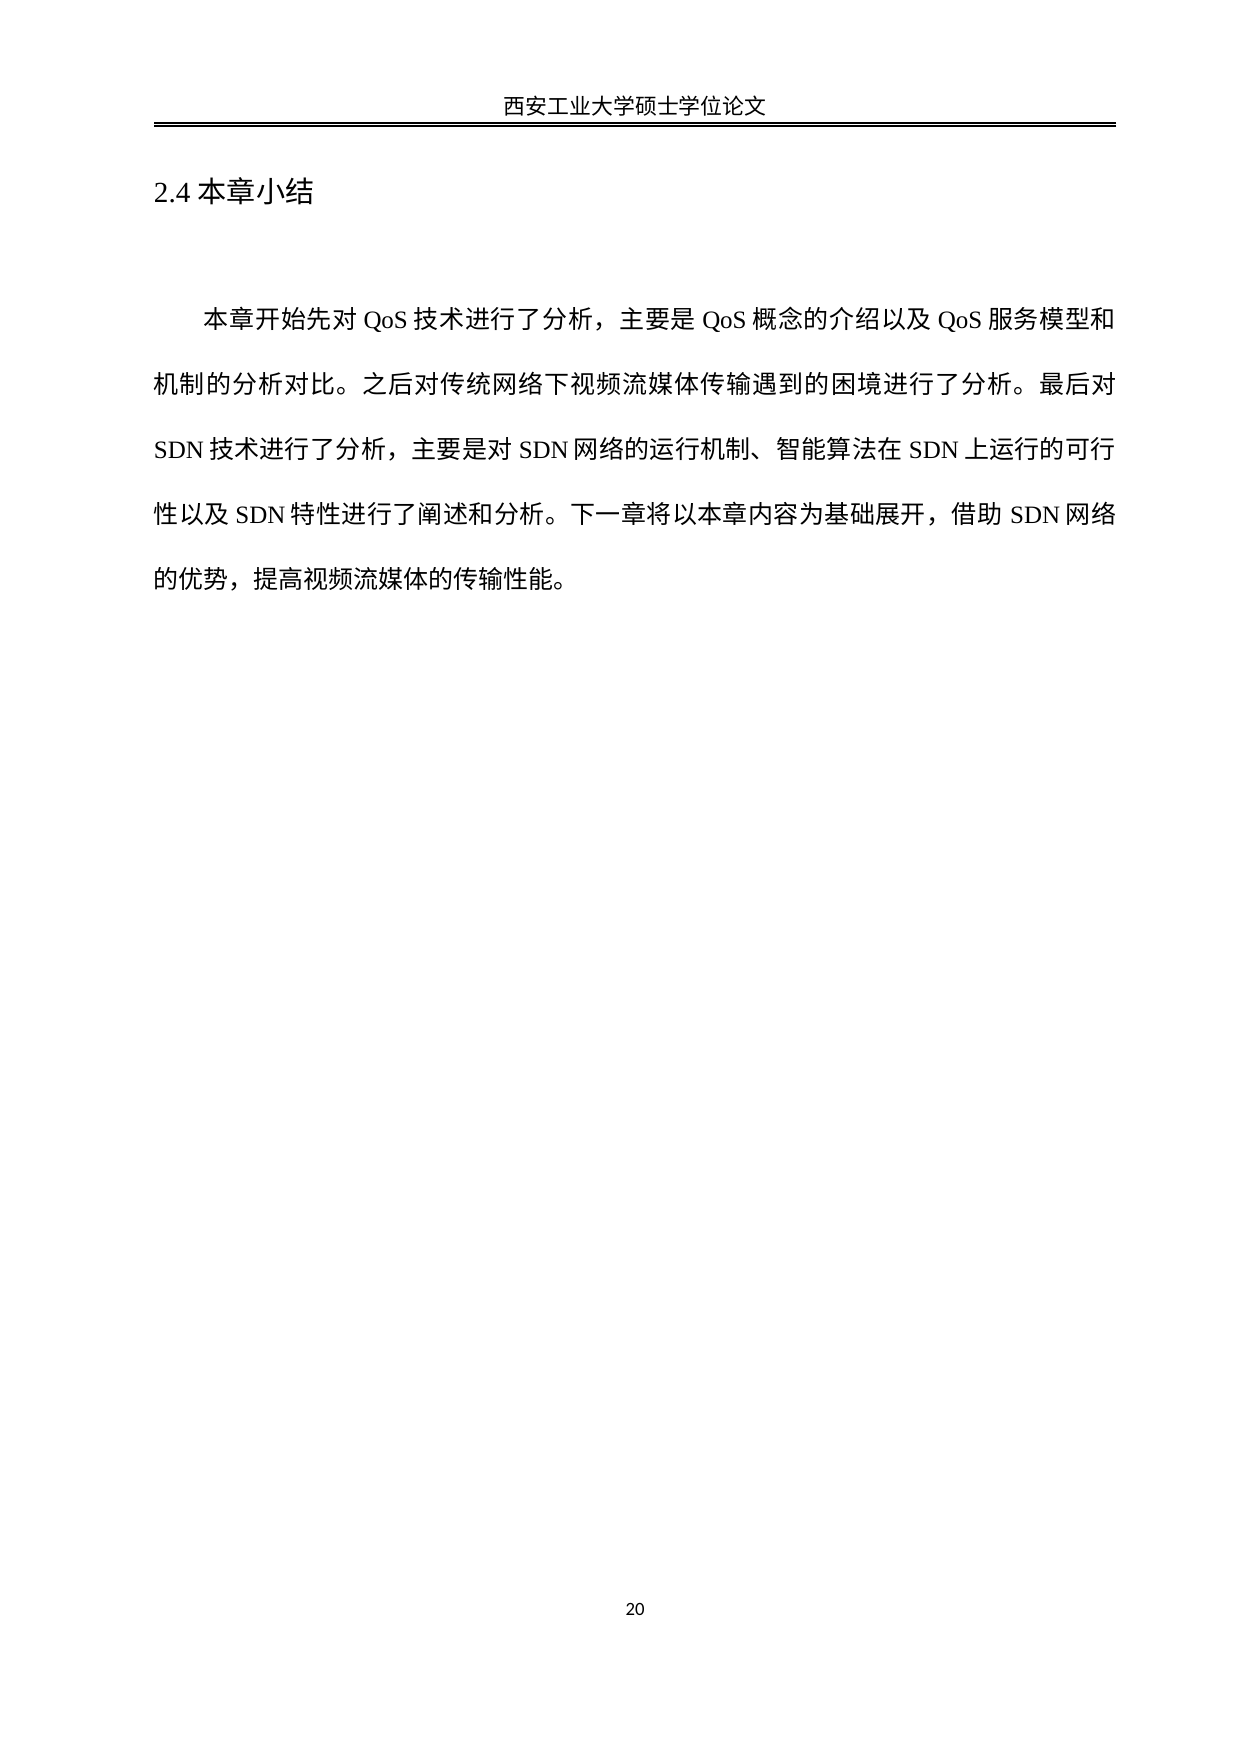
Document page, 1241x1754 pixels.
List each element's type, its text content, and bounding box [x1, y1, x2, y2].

subtitle 2.4 本章小结 [154, 157, 1116, 222]
text 本章开始先对QoS技术进行了分析，主要是QoS概念的介绍以及QoS服务模型和机制的分析对比。之后对传统网络下视频流媒体传输遇到的困境进行了分析。最后对SDN技术进行了分析，主要是对SDN网络的运行机制、智能算法在SDN上运行的可行性以及SDN特性进行了阐述和分析。下一章将以本章内容为基础展开，借助SDN网络的优势，提高视频流媒体的传输性能。 [154, 286, 1116, 611]
